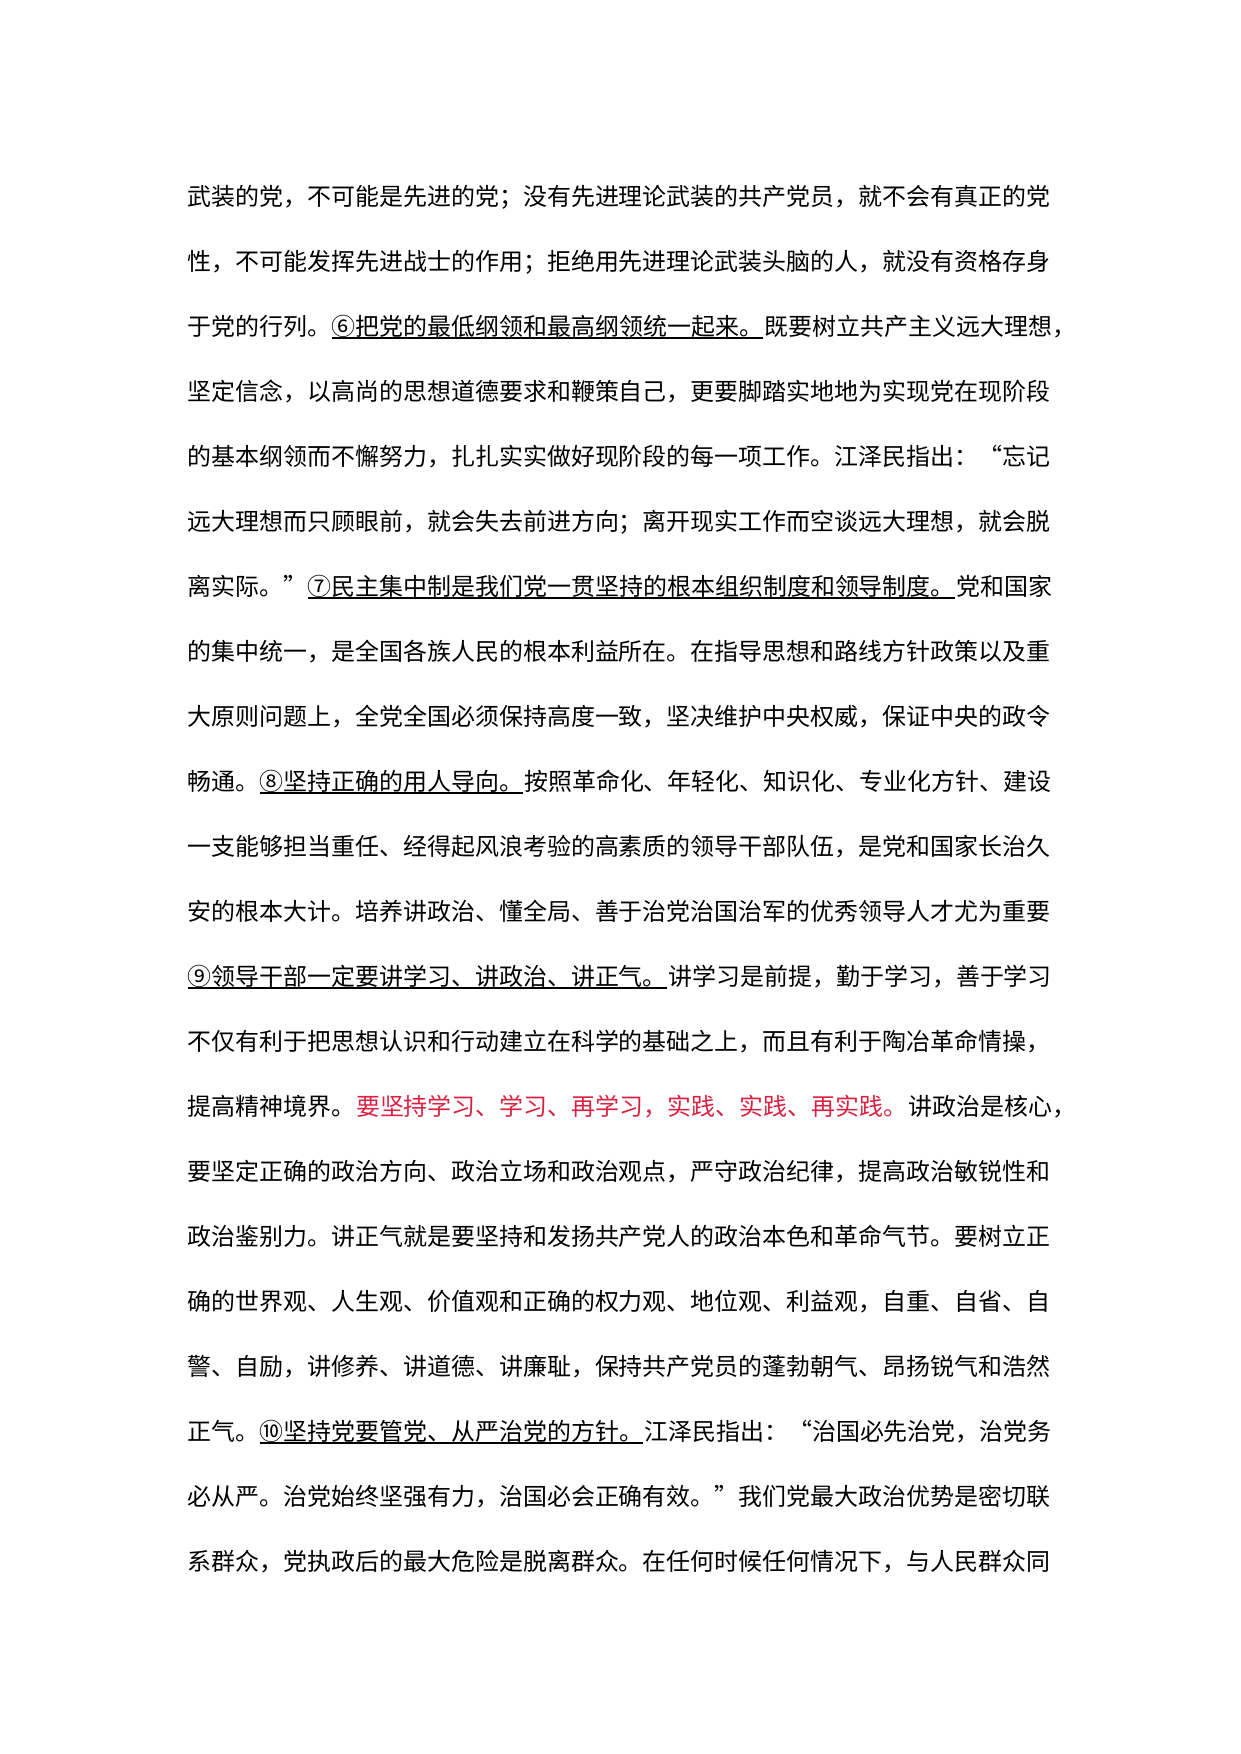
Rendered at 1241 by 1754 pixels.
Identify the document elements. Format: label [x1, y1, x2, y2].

text [187, 162, 1053, 1592]
